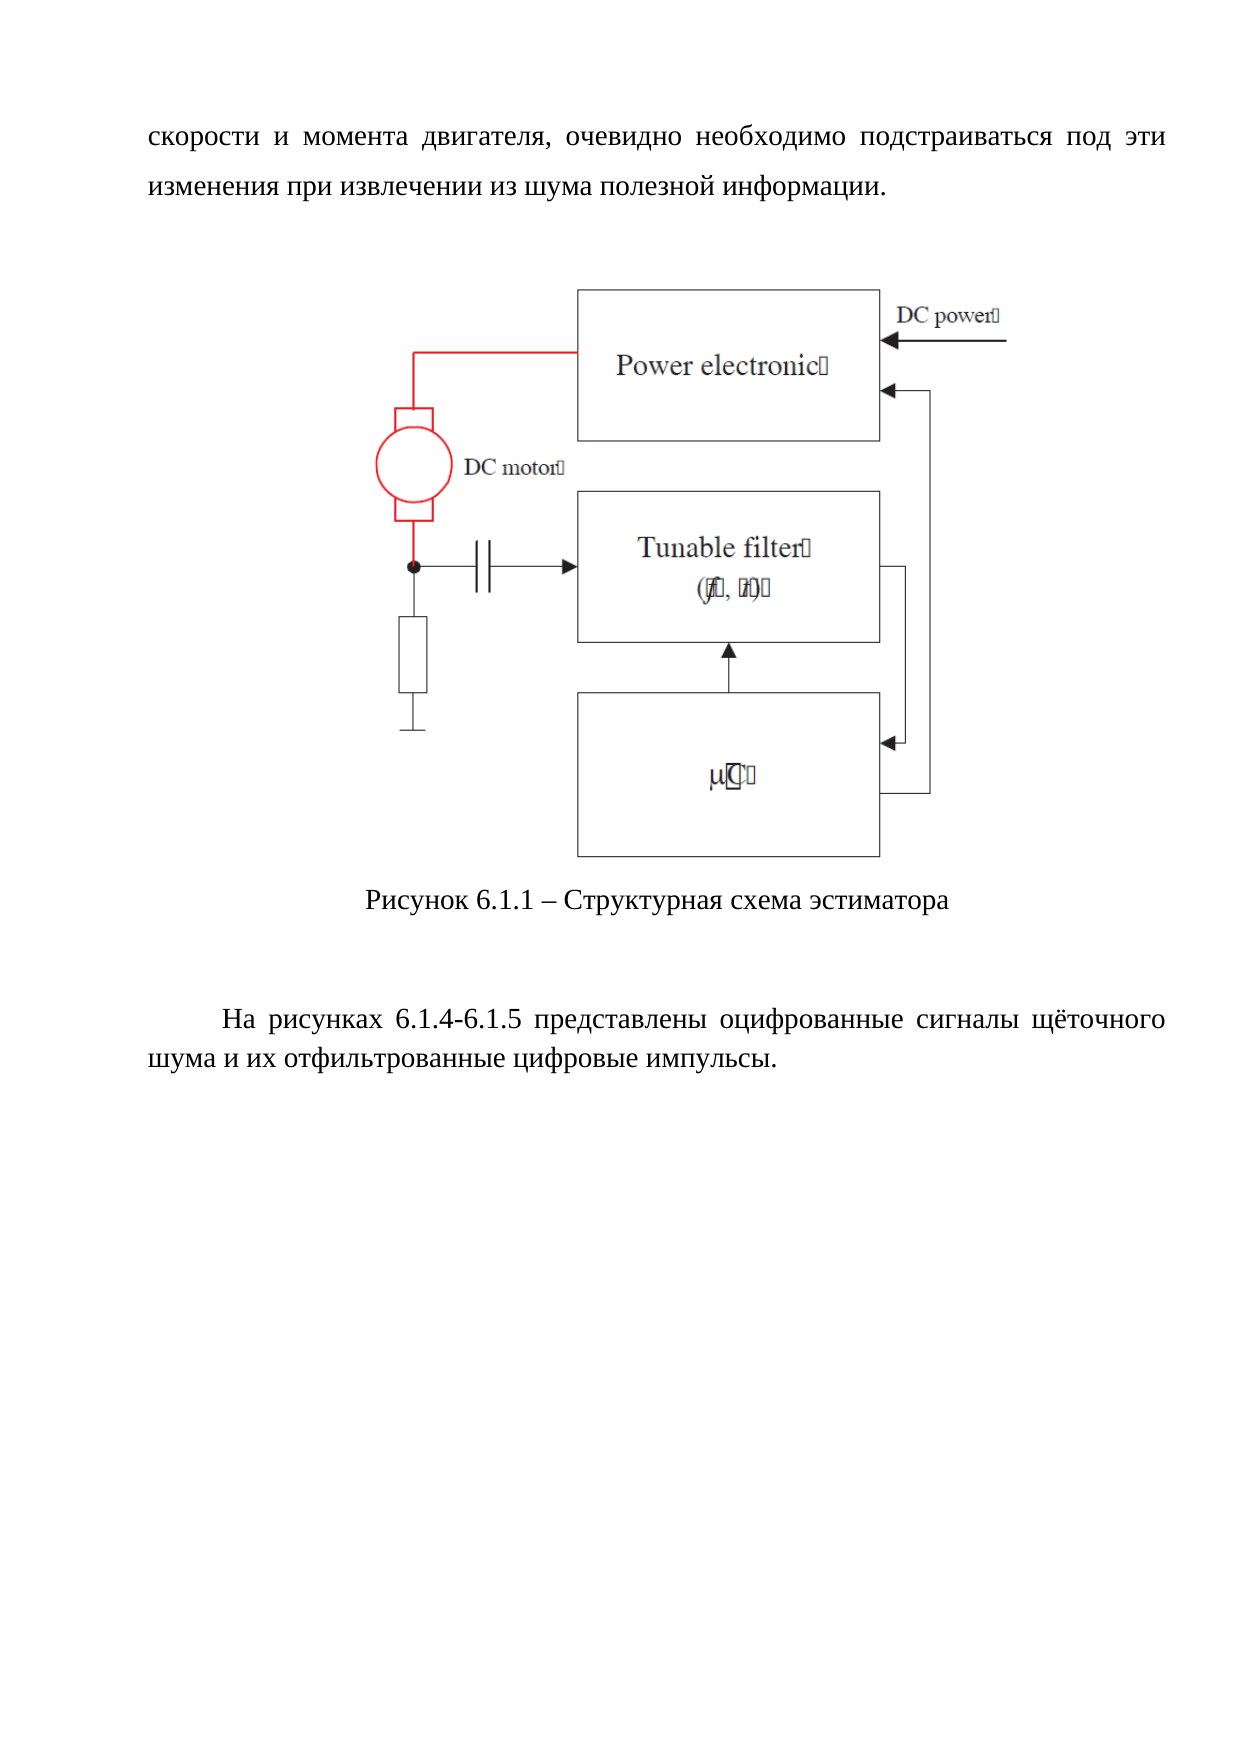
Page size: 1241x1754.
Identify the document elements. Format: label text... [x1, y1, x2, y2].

text На рисунках 6.1.4-6.1.5 представлены оцифрованные сигналы щёточного шума и их отфильтрованные цифровые импульсы. [148, 1001, 1167, 1073]
text Рисунок 6.1.1 – Структурная схема эстиматора [148, 882, 1167, 916]
picture [361, 269, 1028, 869]
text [148, 118, 1167, 202]
